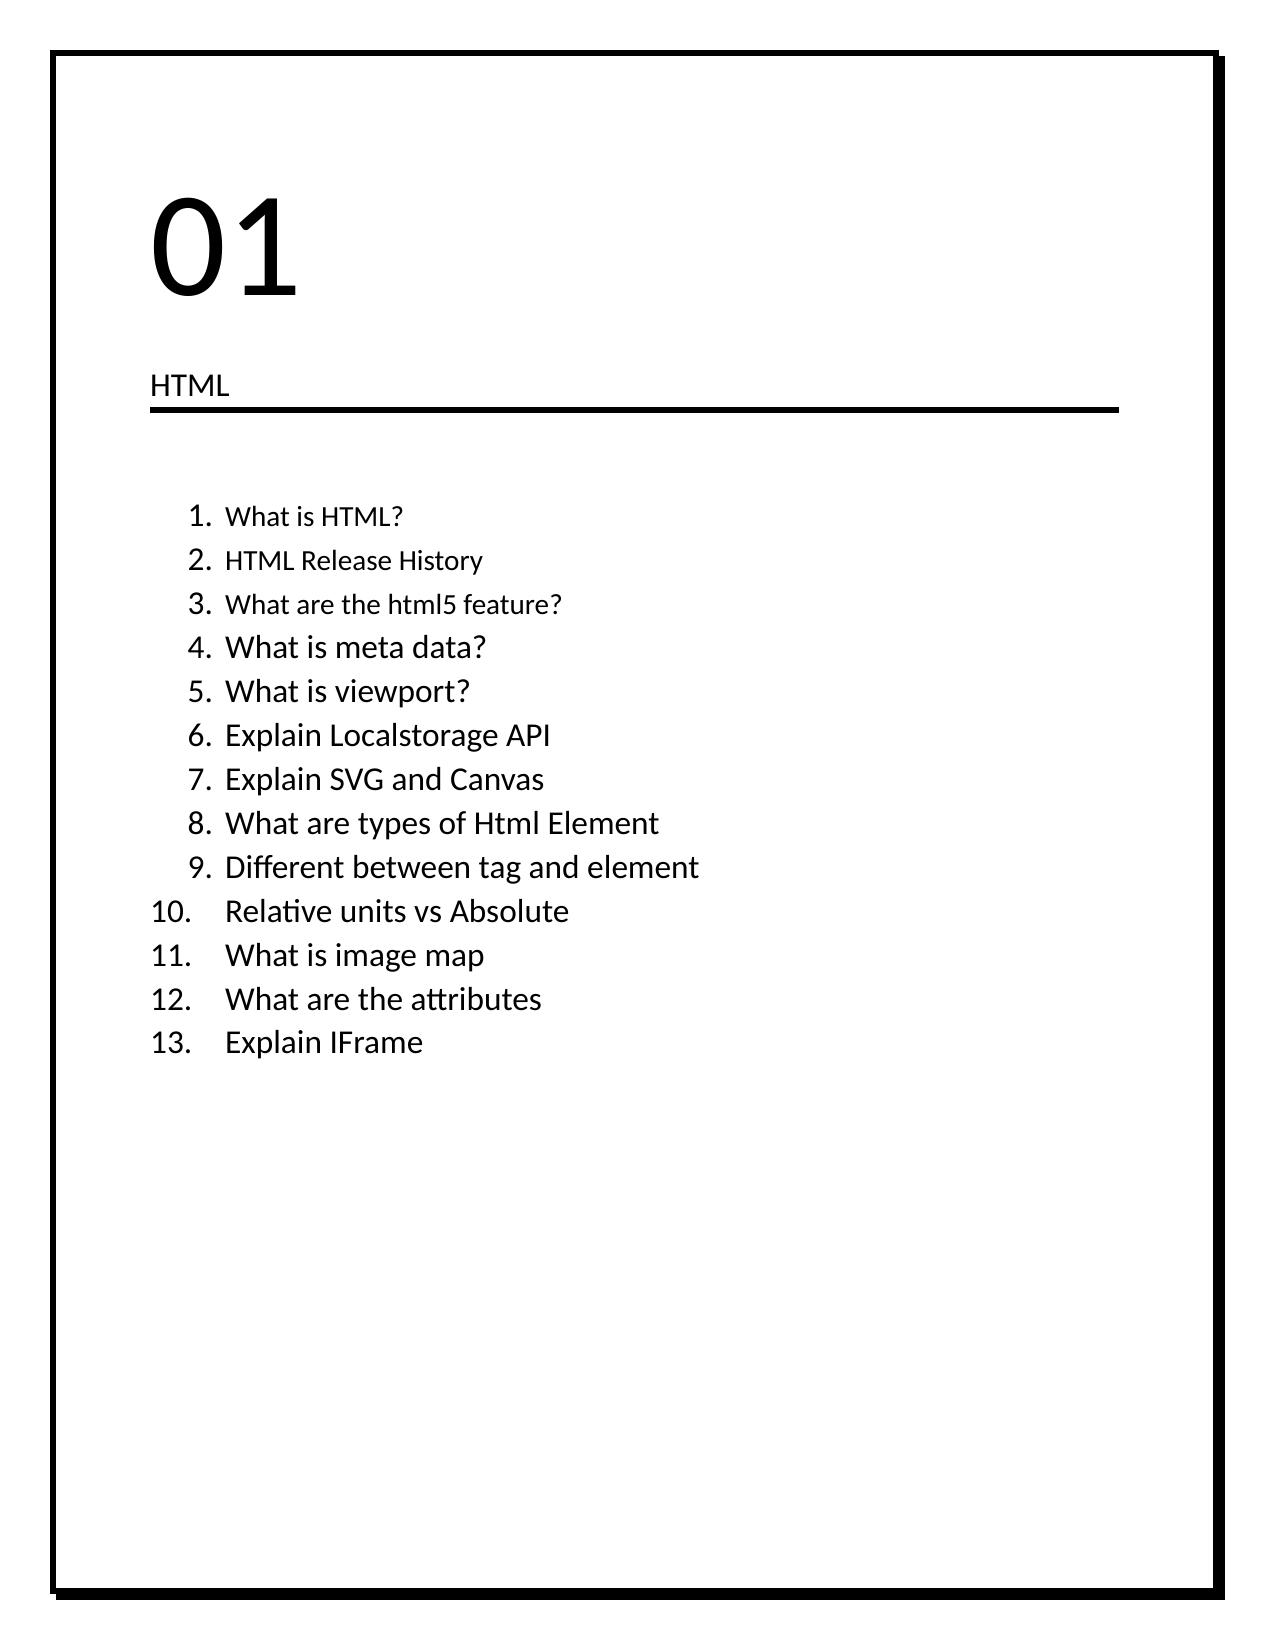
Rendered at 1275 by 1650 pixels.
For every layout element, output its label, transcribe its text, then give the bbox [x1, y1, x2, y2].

list What is image map [150, 933, 1119, 974]
list What are the attributes [150, 977, 1119, 1018]
list Explain Localstorage API [187, 714, 1119, 754]
list What are types of Html Element [187, 802, 1119, 842]
list Different between tag and element [187, 846, 1119, 886]
list What is HTML? [187, 494, 1119, 535]
list What are the html5 feature? [187, 582, 1119, 623]
list Explain IFrame [150, 1021, 1119, 1062]
text HTML [150, 364, 1119, 407]
list Explain SVG and Canvas [187, 758, 1119, 798]
list Relative units vs Absolute [150, 889, 1119, 930]
list HTML Release History [187, 538, 1119, 579]
list What is viewport? [187, 670, 1119, 711]
text 01 [150, 150, 1119, 333]
list What is meta data? [187, 626, 1119, 667]
